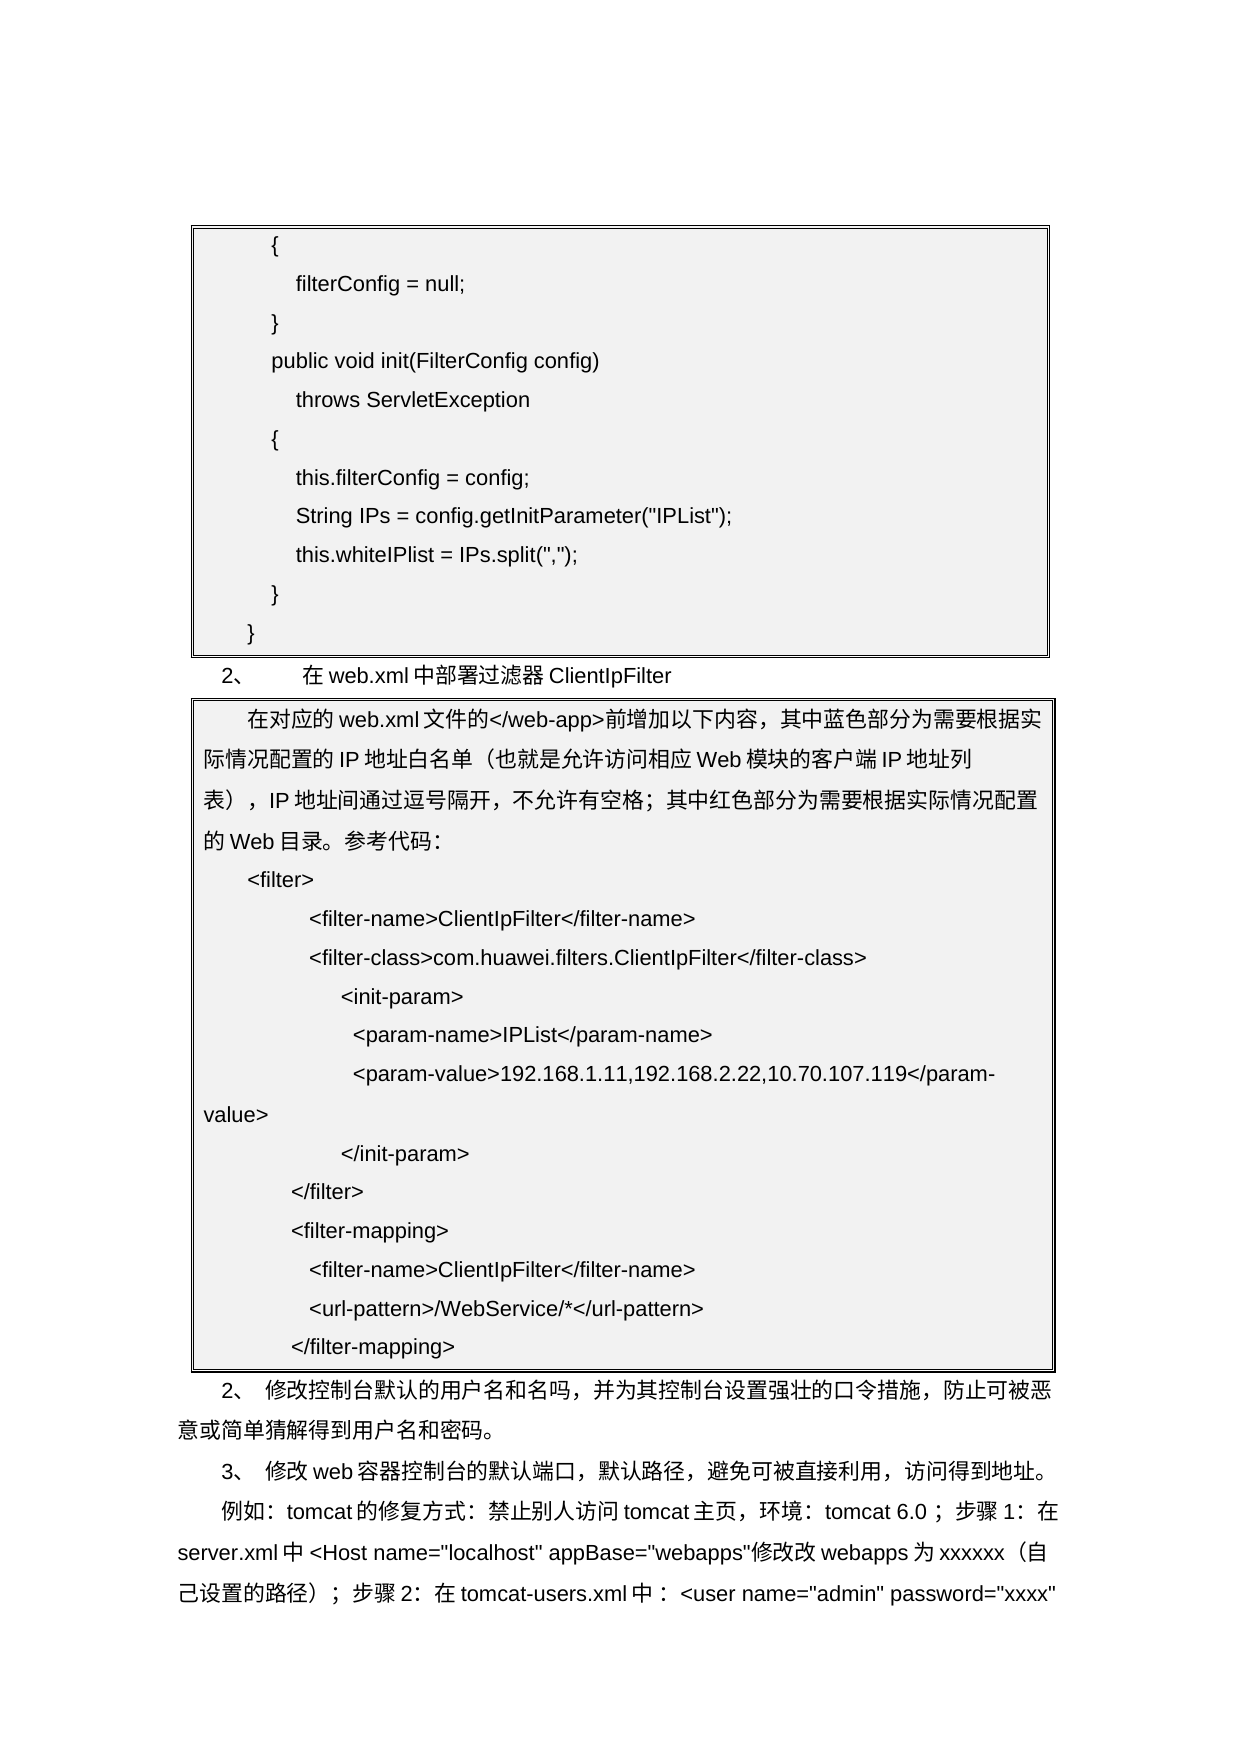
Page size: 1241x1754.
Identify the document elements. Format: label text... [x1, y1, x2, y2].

table_header 在对应的web.xml文件的</web-app>前增加以下内容，其中蓝色部分为需要根据实际情况配置的IP地址白名单（也就是允许访问相应Web模块的客户端IP地址列表），IP地址间通过逗号隔开，不允许有空格；其中红色部分为需要根据实际情况配置的Web目录。参考代码： <filter> <filter-name>ClientIpFilter</filter-name> <filter-class>com.huawei.filters.ClientIpFilter</filter-class> <init-param> <param-name>IPList</param-name> <param-value>192.168.1.11,192.168.2.22,10.70.107.119</param-value> </init-param> </filter> <filter-mapping> <filter-name>ClientIpFilter</filter-name> <url-pattern>/WebService/*</url-pattern> </filter-mapping> [194, 701, 1052, 1369]
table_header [194, 229, 1047, 655]
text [177, 1494, 1063, 1608]
list 在web.xml中部署过滤器ClientIpFilter [177, 658, 1063, 690]
list 修改控制台默认的用户名和名吗，并为其控制台设置强壮的口令措施，防止可被恶意或简单猜解得到用户名和密码。 [177, 1372, 1063, 1446]
list 修改web容器控制台的默认端口，默认路径，避免可被直接利用，访问得到地址。 [177, 1453, 1063, 1486]
